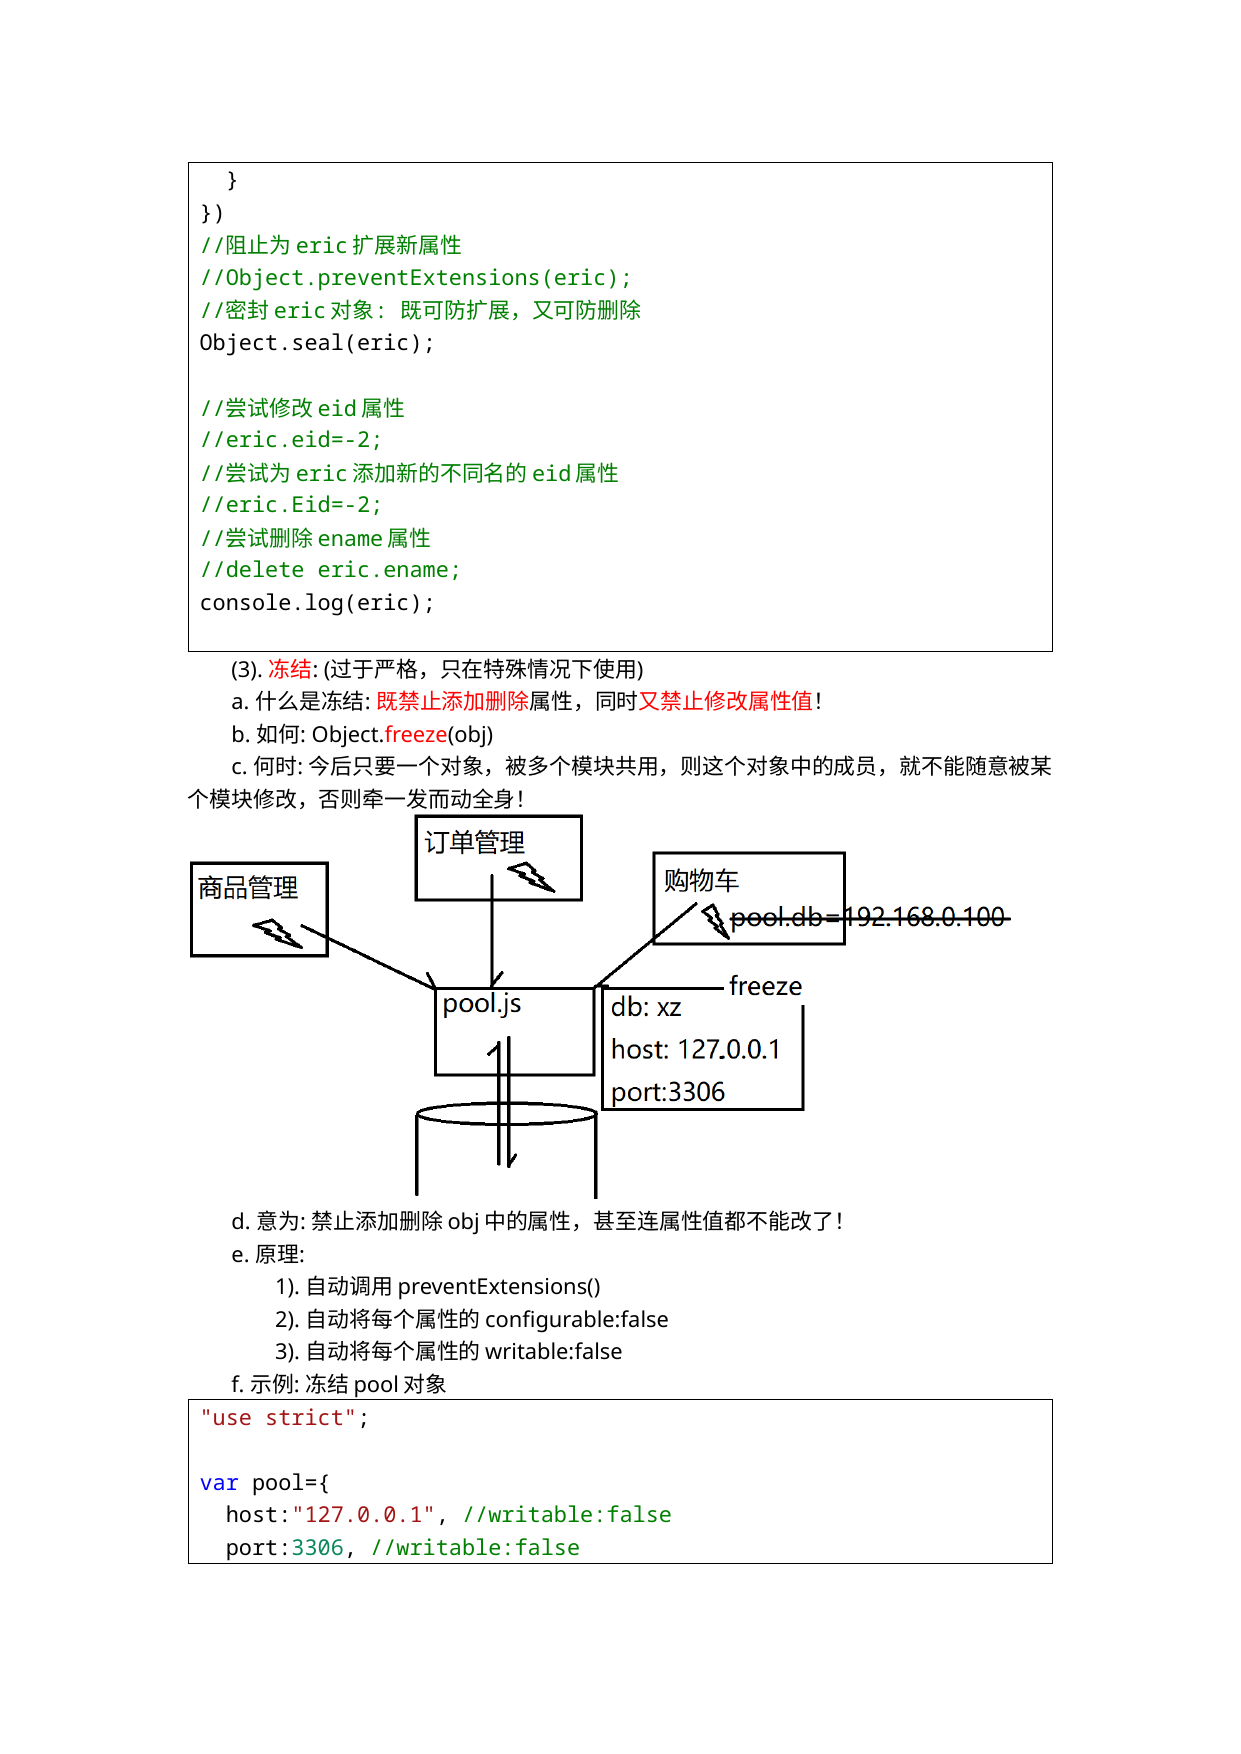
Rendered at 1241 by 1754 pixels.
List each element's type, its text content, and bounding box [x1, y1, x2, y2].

text f. 示例: 冻结pool对象 [187, 1367, 1053, 1399]
text a. 什么是冻结: 既禁止添加删除属性，同时又禁止修改属性值！ [187, 684, 1053, 717]
text 2). 自动将每个属性的configurable:false [187, 1302, 1053, 1334]
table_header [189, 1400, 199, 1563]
text 3). 自动将每个属性的writable:false [187, 1334, 1053, 1367]
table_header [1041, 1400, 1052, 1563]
text b. 如何: Object.freeze(obj) [187, 717, 1053, 749]
text d. 意为: 禁止添加删除obj中的属性，甚至连属性值都不能改了！ [187, 1204, 1053, 1237]
picture [187, 814, 1014, 1199]
text c. 何时: 今后只要一个对象，被多个模块共用，则这个对象中的成员，就不能随意被某个模块修改，否则牵一发而动全身！ [187, 749, 1053, 814]
text (3). 冻结: (过于严格，只在特殊情况下使用) [187, 652, 1053, 684]
text e. 原理: [187, 1237, 1053, 1269]
text 1). 自动调用preventExtensions() [187, 1269, 1053, 1302]
